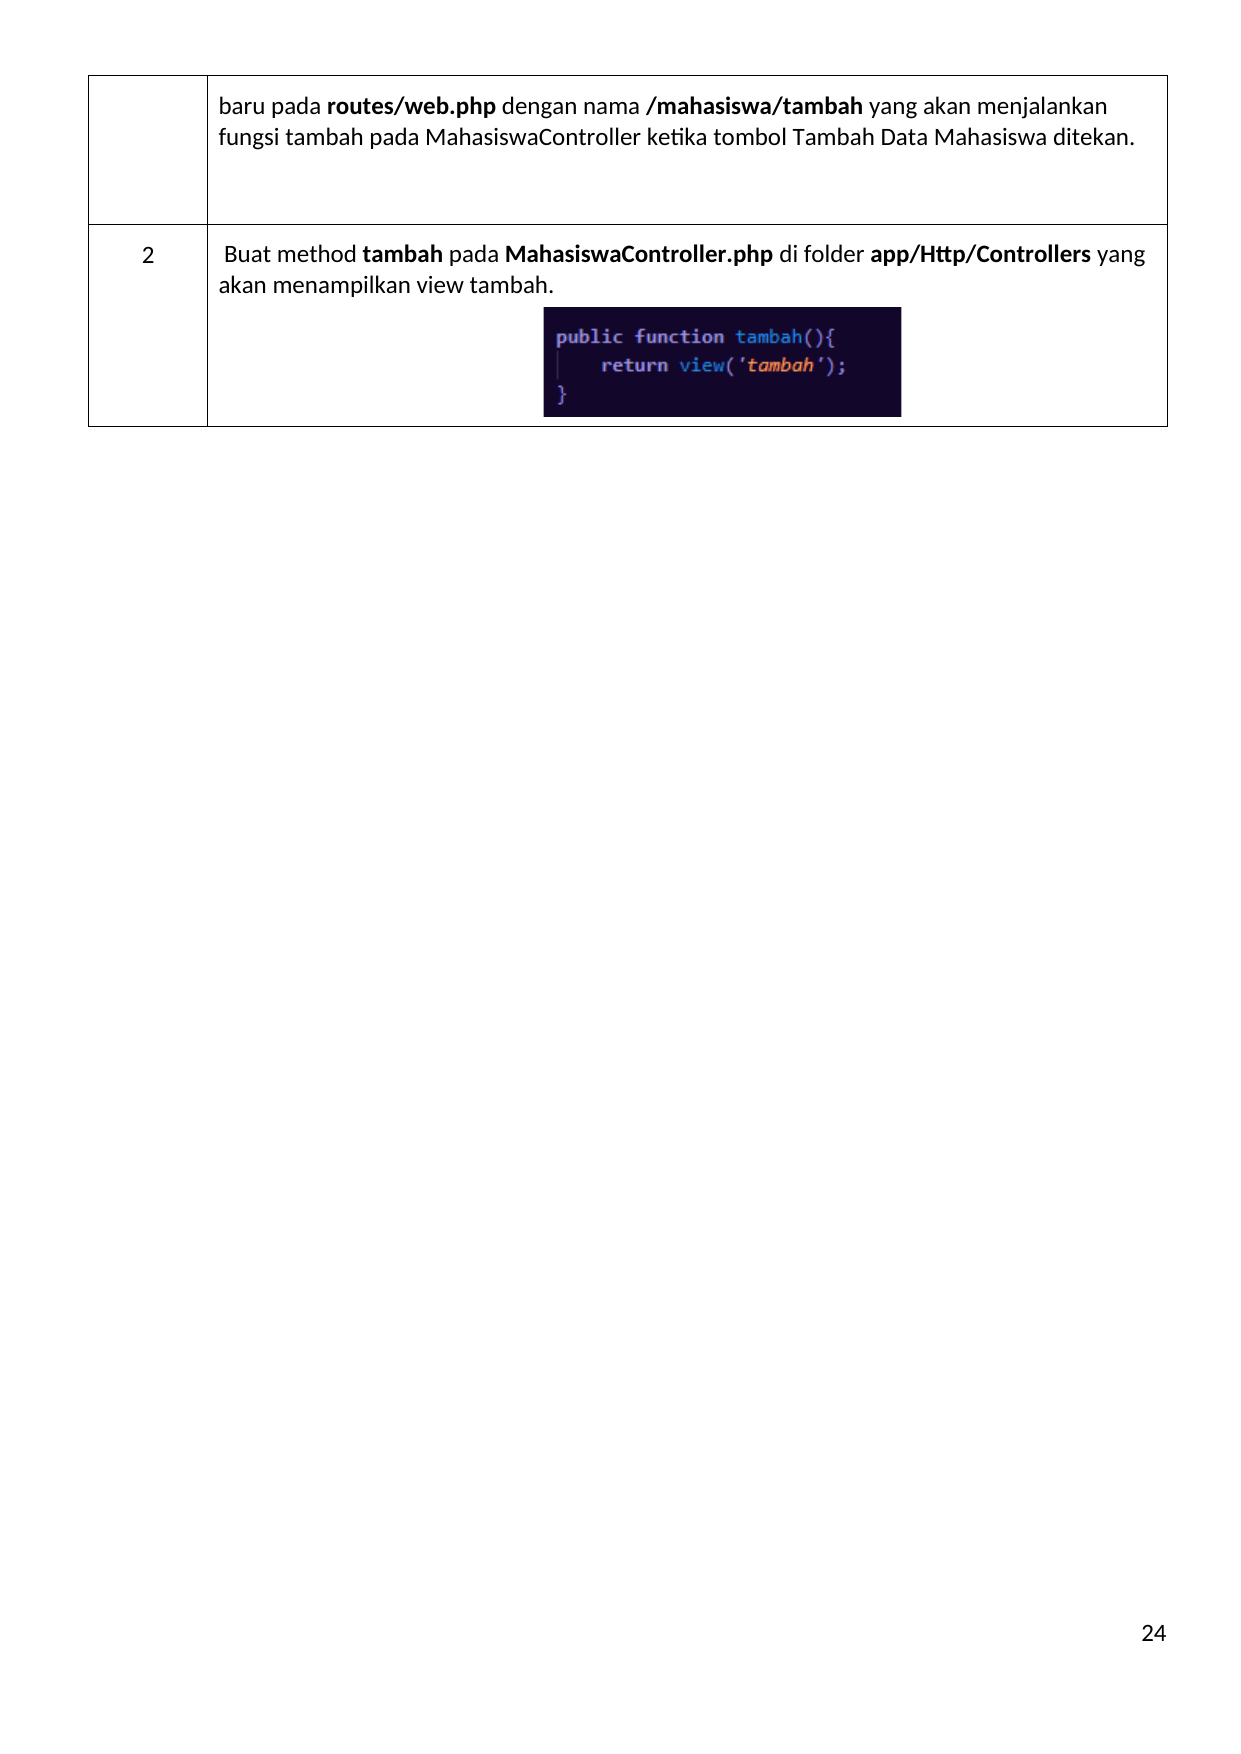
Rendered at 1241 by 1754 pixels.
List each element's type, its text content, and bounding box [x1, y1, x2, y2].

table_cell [208, 76, 1167, 224]
table_cell 1 [89, 76, 207, 224]
picture [543, 307, 902, 417]
table_cell 2 [89, 225, 207, 426]
table_cell Buat method tambah pada MahasiswaController.php di folder app/Http/Controllers yang akan menampilkan view tambah. [208, 225, 1167, 426]
